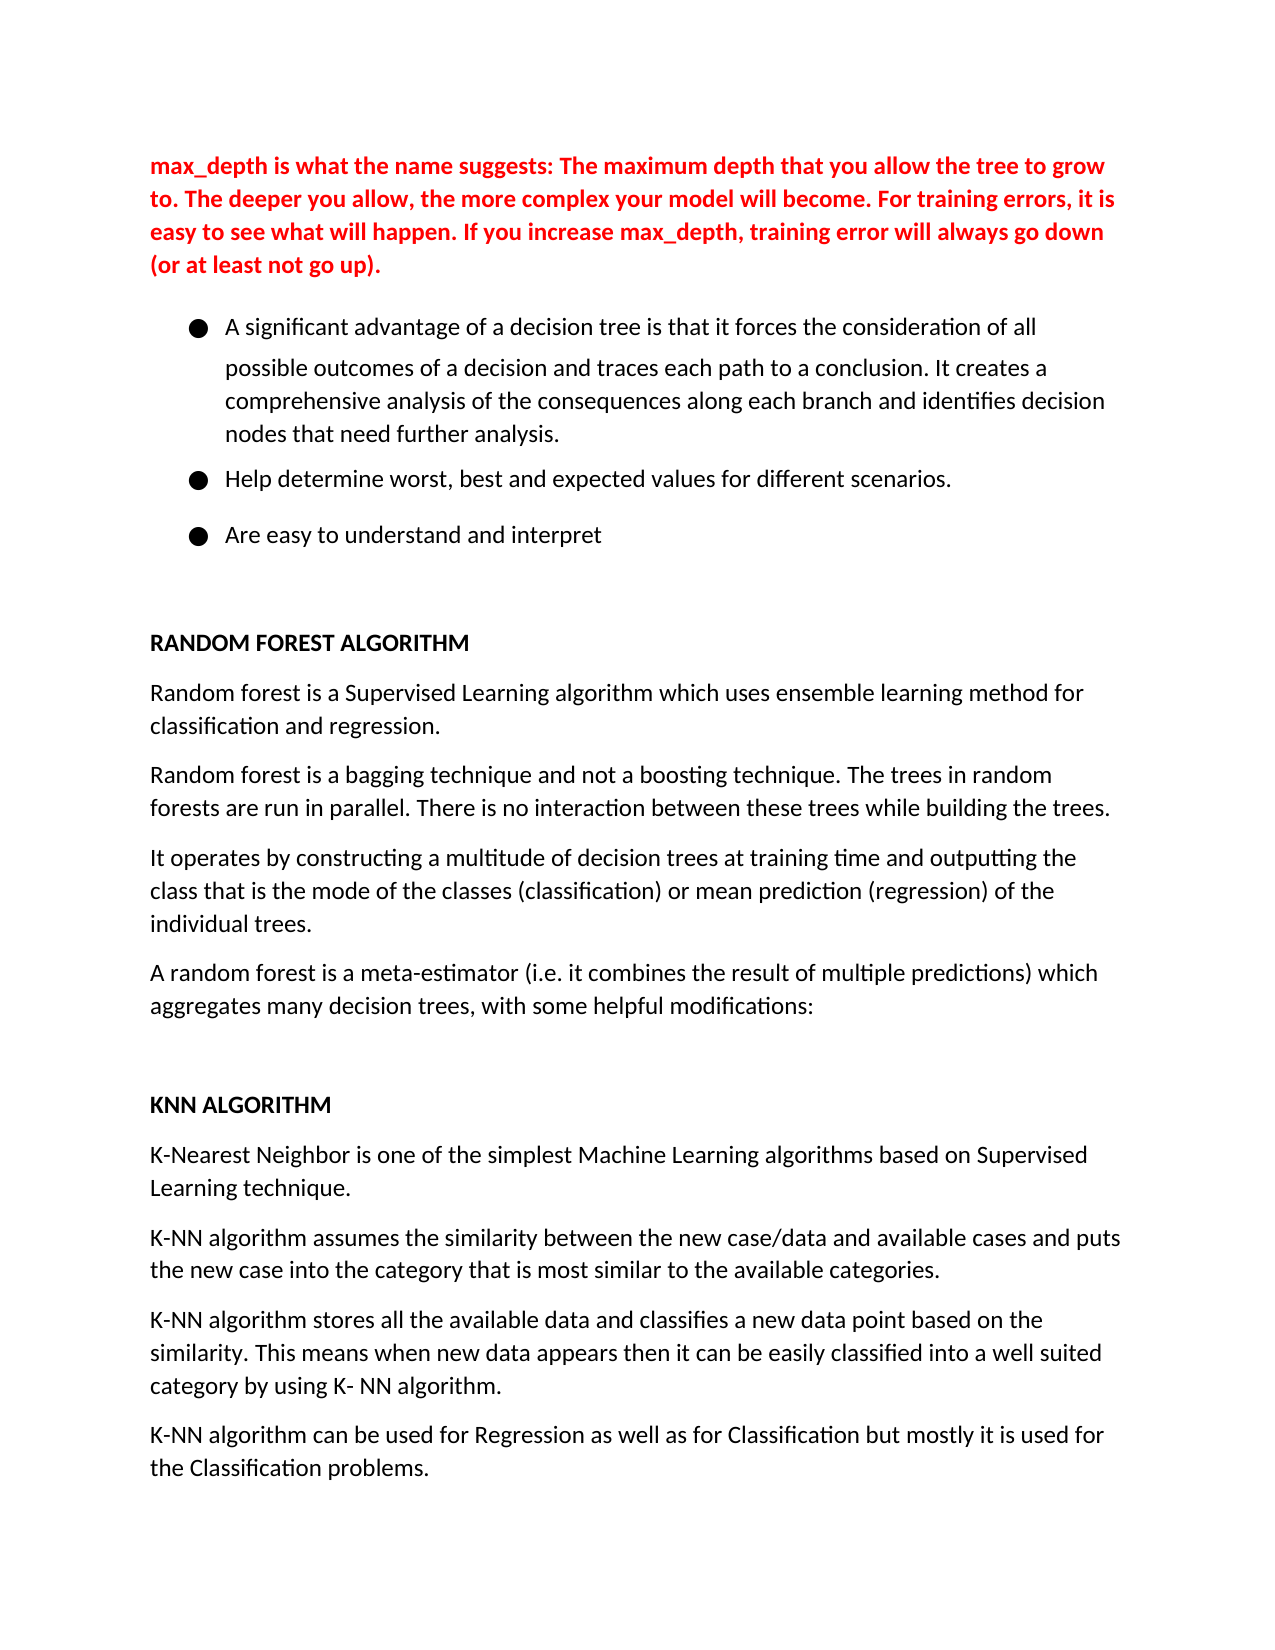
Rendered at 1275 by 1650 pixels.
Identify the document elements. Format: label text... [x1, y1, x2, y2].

list Help determine worst, best and expected values for different scenarios. [187, 451, 1125, 502]
text A random forest is a meta-estimator (i.e. it combines the result of multiple predictions) which aggregates many decision trees, with some helpful modifications: [150, 958, 1125, 1021]
text Random forest is a bagging technique and not a boosting technique. The trees in random forests are run in parallel. There is no interaction between these trees while building the trees. [150, 760, 1125, 823]
list Are easy to understand and interpret [187, 506, 1125, 557]
text max_depth is what the name suggests: The maximum depth that you allow the tree to grow to. The deeper you allow, the more complex your model will become. For training errors, it is easy to see what will happen. If you increase max_depth, training error will always go down (or at least not go up). [150, 150, 1125, 279]
list A significant advantage of a decision tree is that it forces the consideration of all possible outcomes of a decision and traces each path to a conclusion. It creates a comprehensive analysis of the consequences along each branch and identifies decision nodes that need further analysis. [187, 298, 1125, 448]
text K-NN algorithm stores all the available data and classifies a new data point based on the similarity. This means when new data appears then it can be easily classified into a well suited category by using K- NN algorithm. [150, 1304, 1125, 1401]
text RANDOM FOREST ALGORITHM [150, 628, 1125, 658]
text K-NN algorithm assumes the similarity between the new case/data and available cases and puts the new case into the category that is most similar to the available categories. [150, 1222, 1125, 1285]
text K-Nearest Neighbor is one of the simplest Machine Learning algorithms based on Supervised Learning technique. [150, 1139, 1125, 1203]
text KNN ALGORITHM [150, 1090, 1125, 1120]
text Random forest is a Supervised Learning algorithm which uses ensemble learning method for classification and regression. [150, 677, 1125, 741]
text It operates by constructing a multitude of decision trees at training time and outputting the class that is the mode of the classes (classification) or mean prediction (regression) of the individual trees. [150, 842, 1125, 938]
text K-NN algorithm can be used for Regression as well as for Classification but mostly it is used for the Classification problems. [150, 1420, 1125, 1483]
